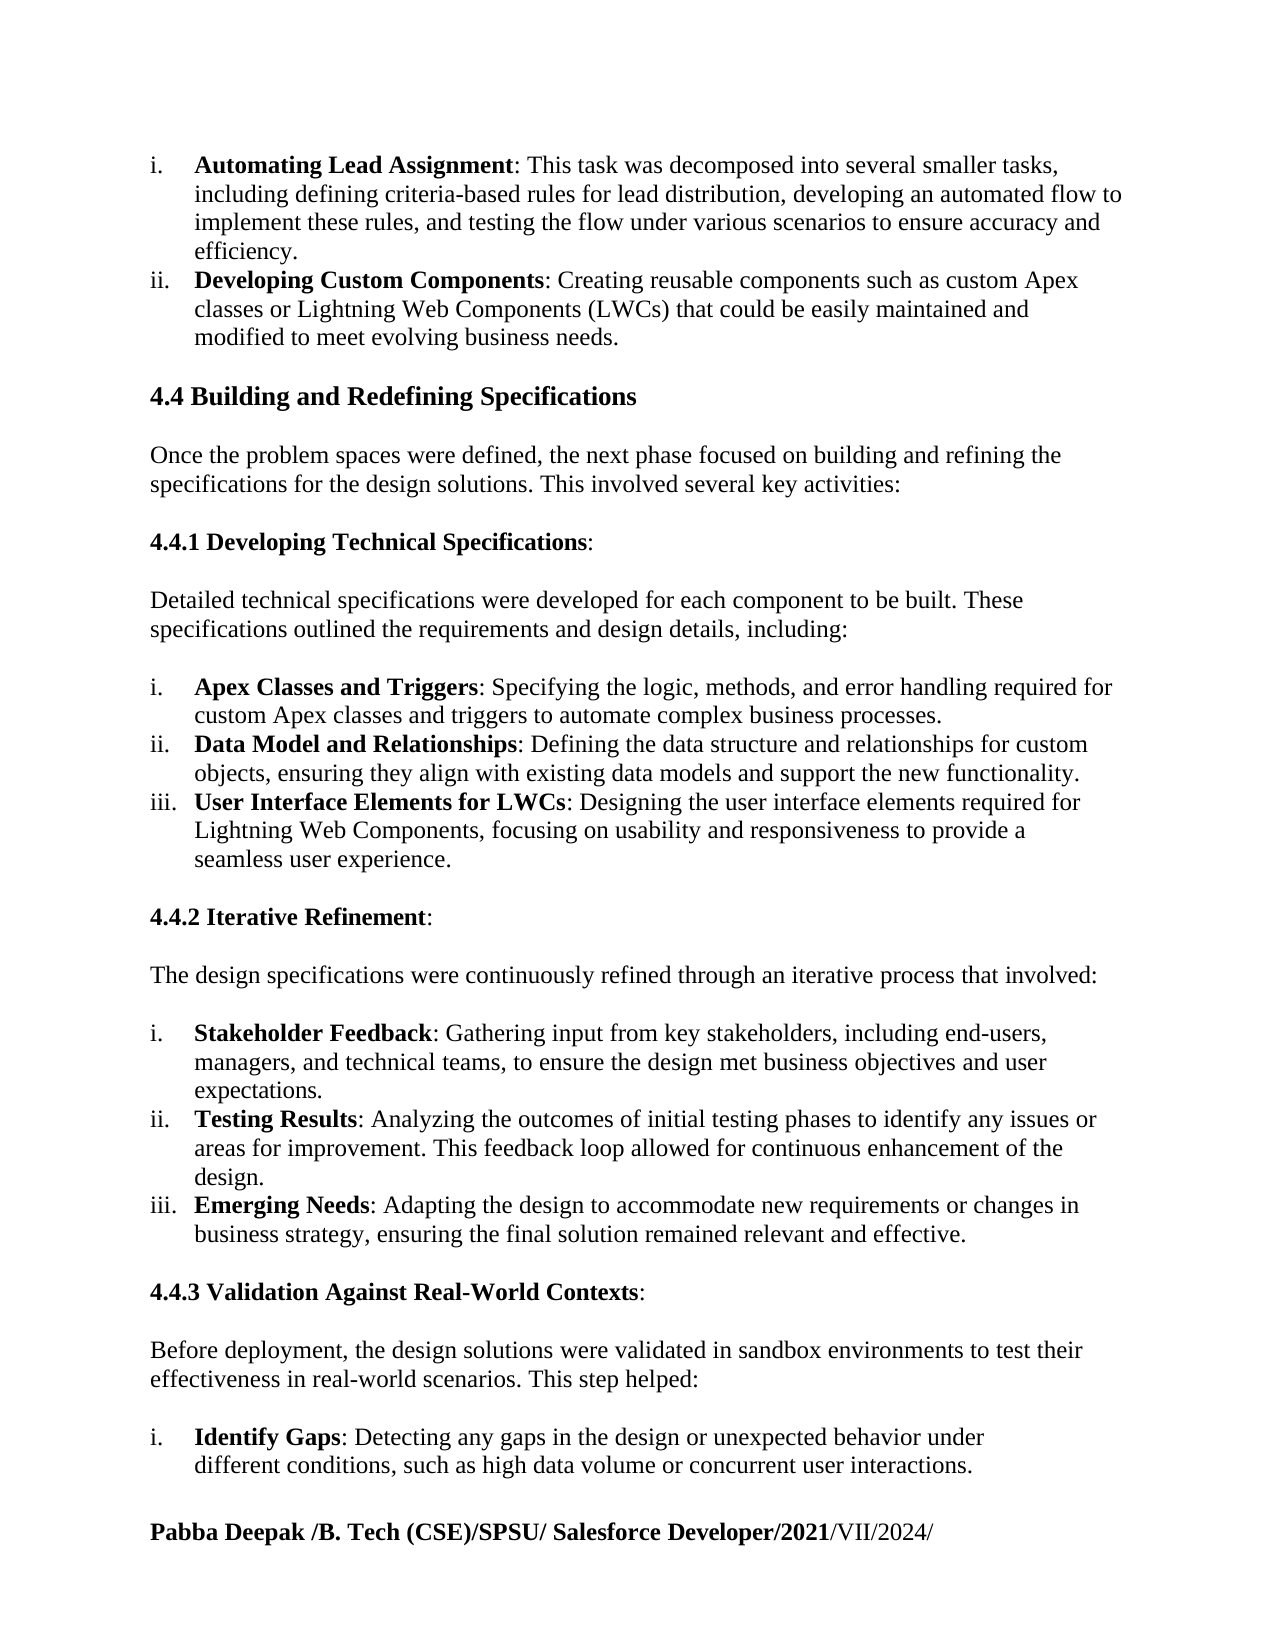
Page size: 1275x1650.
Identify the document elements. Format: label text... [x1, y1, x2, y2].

list Data Model and Relationships: Defining the data structure and relationships for custom objects, ensuring they align with existing data models and support the new functionality. [150, 729, 1088, 787]
list Developing Custom Components: Creating reusable components such as custom Apex classes or Lightning Web Components (LWCs) that could be easily maintained and modified to meet evolving business needs. [150, 265, 1078, 351]
list User Interface Elements for LWCs: Designing the user interface elements required for Lightning Web Components, focusing on usability and responsiveness to provide a seamless user experience. [150, 787, 1121, 873]
text Before deployment, the design solutions were validated in sandbox environments to test their effectiveness in real-world scenarios. This step helped: [150, 1335, 1120, 1393]
subtitle Iterative Refinement: [150, 902, 1233, 931]
subtitle Building and Redefining Specifications [150, 380, 1233, 411]
list Apex Classes and Triggers: Specifying the logic, methods, and error handling required for custom Apex classes and triggers to automate complex business processes. [150, 672, 1112, 729]
text Detailed technical specifications were developed for each component to be built. These specifications outlined the requirements and design details, including: [150, 585, 1120, 643]
subtitle Developing Technical Specifications: [150, 527, 1233, 556]
subtitle Validation Against Real-World Contexts: [150, 1277, 1233, 1306]
list Identify Gaps: Detecting any gaps in the design or unexpected behavior under different conditions, such as high data volume or concurrent user interactions. [150, 1422, 1076, 1479]
list Emerging Needs: Adapting the design to accommodate new requirements or changes in business strategy, ensuring the final solution remained relevant and effective. [150, 1191, 1080, 1248]
text The design specifications were continuously refined through an iterative process that involved: [150, 960, 1233, 989]
text Once the problem spaces were defined, the next phase focused on building and refining the specifications for the design solutions. This involved several key activities: [150, 441, 1120, 498]
list Automating Lead Assignment: This task was decomposed into several smaller tasks, including defining criteria-based rules for lead distribution, developing an automated flow to implement these rules, and testing the flow under various scenarios to ensure accuracy and efficiency. [150, 150, 1122, 265]
list Stakeholder Feedback: Gathering input from key stakeholders, including end-users, managers, and technical teams, to ensure the design met business objectives and user expectations. [150, 1018, 1047, 1104]
list Testing Results: Analyzing the outcomes of initial testing phases to identify any issues or areas for improvement. This feedback loop allowed for continuous enhancement of the design. [150, 1104, 1096, 1191]
